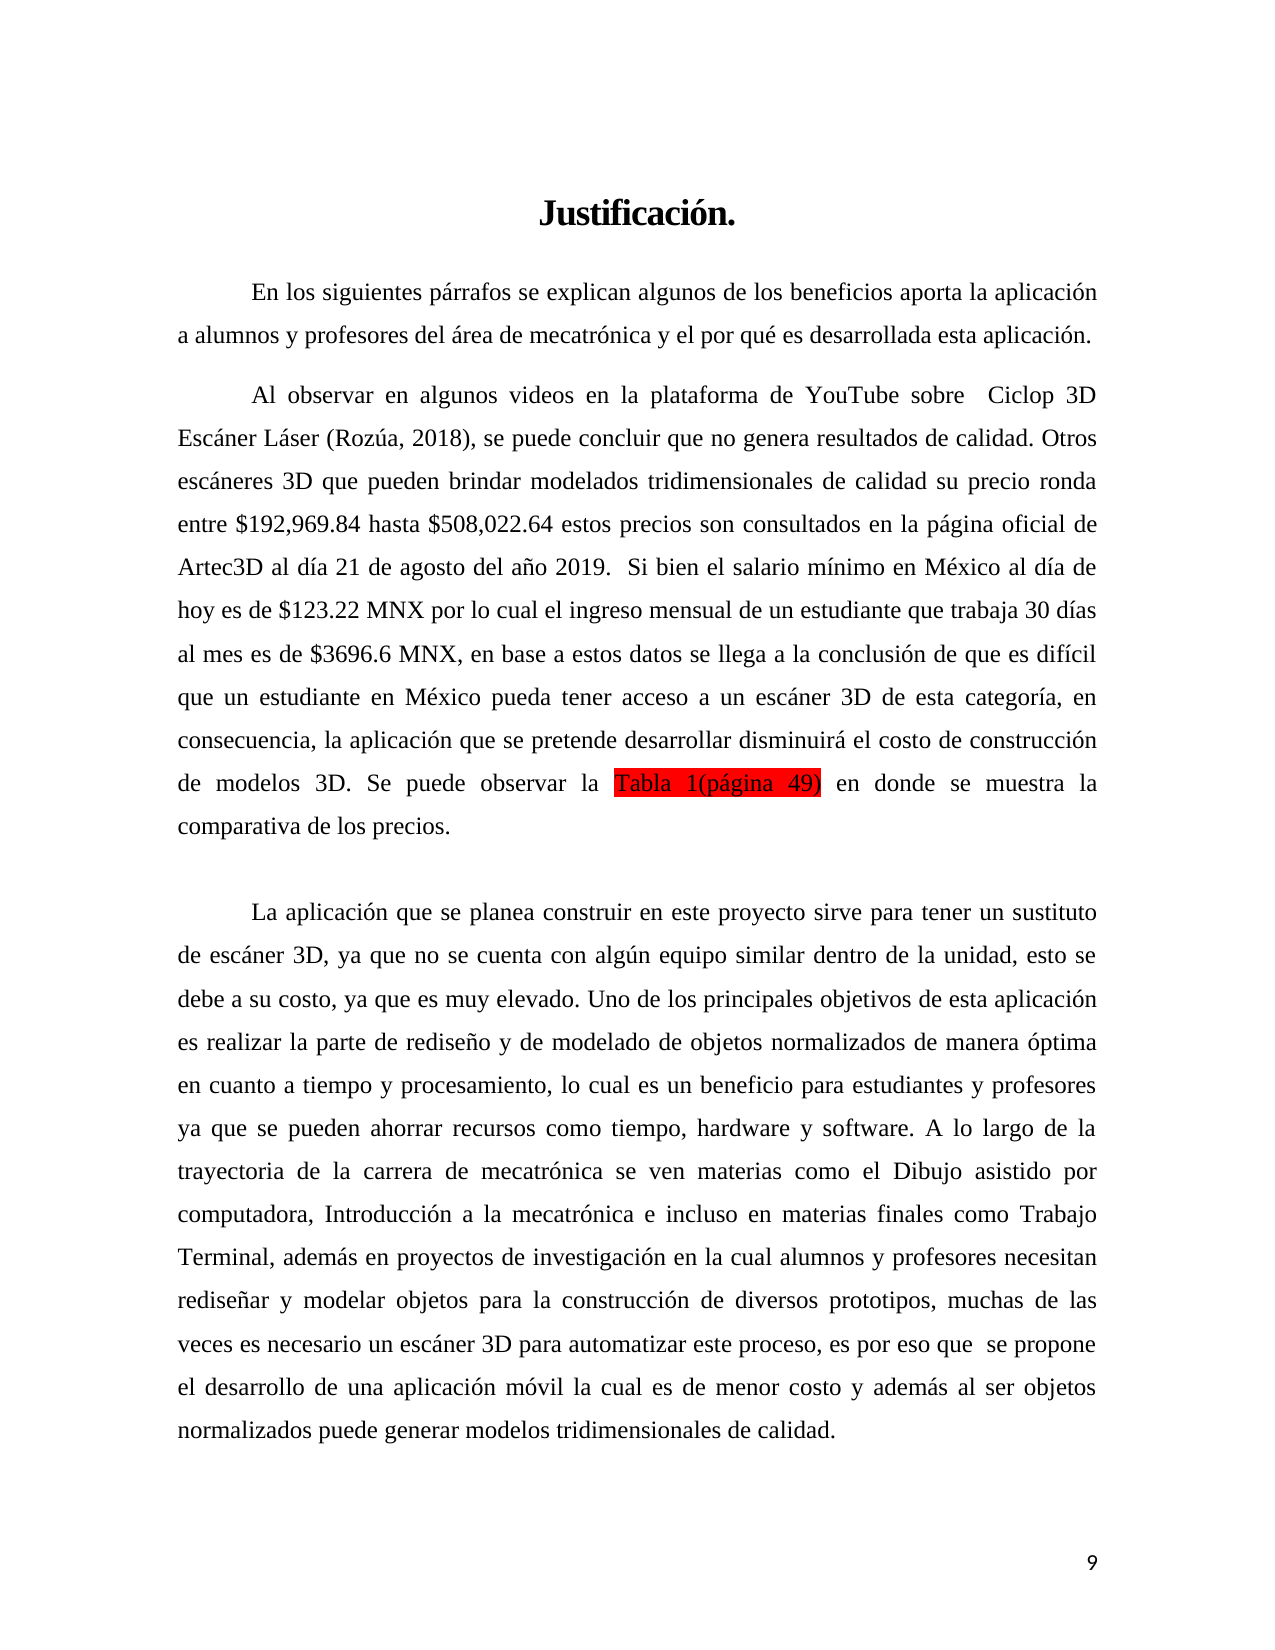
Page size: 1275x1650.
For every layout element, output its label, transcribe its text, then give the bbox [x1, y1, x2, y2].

text En los siguientes párrafos se explican algunos de los beneficios aporta la aplicación a alumnos y profesores del área de mecatrónica y el por qué es desarrollada esta aplicación. [177, 277, 1098, 349]
text Al observar en algunos videos en la plataforma de YouTube sobre Ciclop 3D Escáner Láser , se puede concluir que no genera resultados de calidad. Otros escáneres 3D que pueden brindar modelados tridimensionales de calidad su precio ronda entre $192,969.84 hasta $508,022.64 estos precios son consultados en la página oficial de Artec3D al día 21 de agosto del año 2019. Si bien el salario mínimo en México al día de hoy es de $123.22 MNX por lo cual el ingreso mensual de un estudiante que trabaja 30 días al mes es de $3696.6 MNX, en base a estos datos se llega a la conclusión de que es difícil que un estudiante en México pueda tener acceso a un escáner 3D de esta categoría, en consecuencia, la aplicación que se pretende desarrollar disminuirá el costo de construcción de modelos 3D. Se puede observar la Tabla 1(página 49) en donde se muestra la comparativa de los precios. [177, 380, 1098, 840]
title Justificación. [177, 191, 1098, 234]
text La aplicación que se planea construir en este proyecto sirve para tener un sustituto de escáner 3D, ya que no se cuenta con algún equipo similar dentro de la unidad, esto se debe a su costo, ya que es muy elevado. Uno de los principales objetivos de esta aplicación es realizar la parte de rediseño y de modelado de objetos normalizados de manera óptima en cuanto a tiempo y procesamiento, lo cual es un beneficio para estudiantes y profesores ya que se pueden ahorrar recursos como tiempo, hardware y software. A lo largo de la trayectoria de la carrera de mecatrónica se ven materias como el Dibujo asistido por computadora, Introducción a la mecatrónica e incluso en materias finales como Trabajo Terminal, además en proyectos de investigación en la cual alumnos y profesores necesitan rediseñar y modelar objetos para la construcción de diversos prototipos, muchas de las veces es necesario un escáner 3D para automatizar este proceso, es por eso que se propone el desarrollo de una aplicación móvil la cual es de menor costo y además al ser objetos normalizados puede generar modelos tridimensionales de calidad. [177, 897, 1098, 1444]
